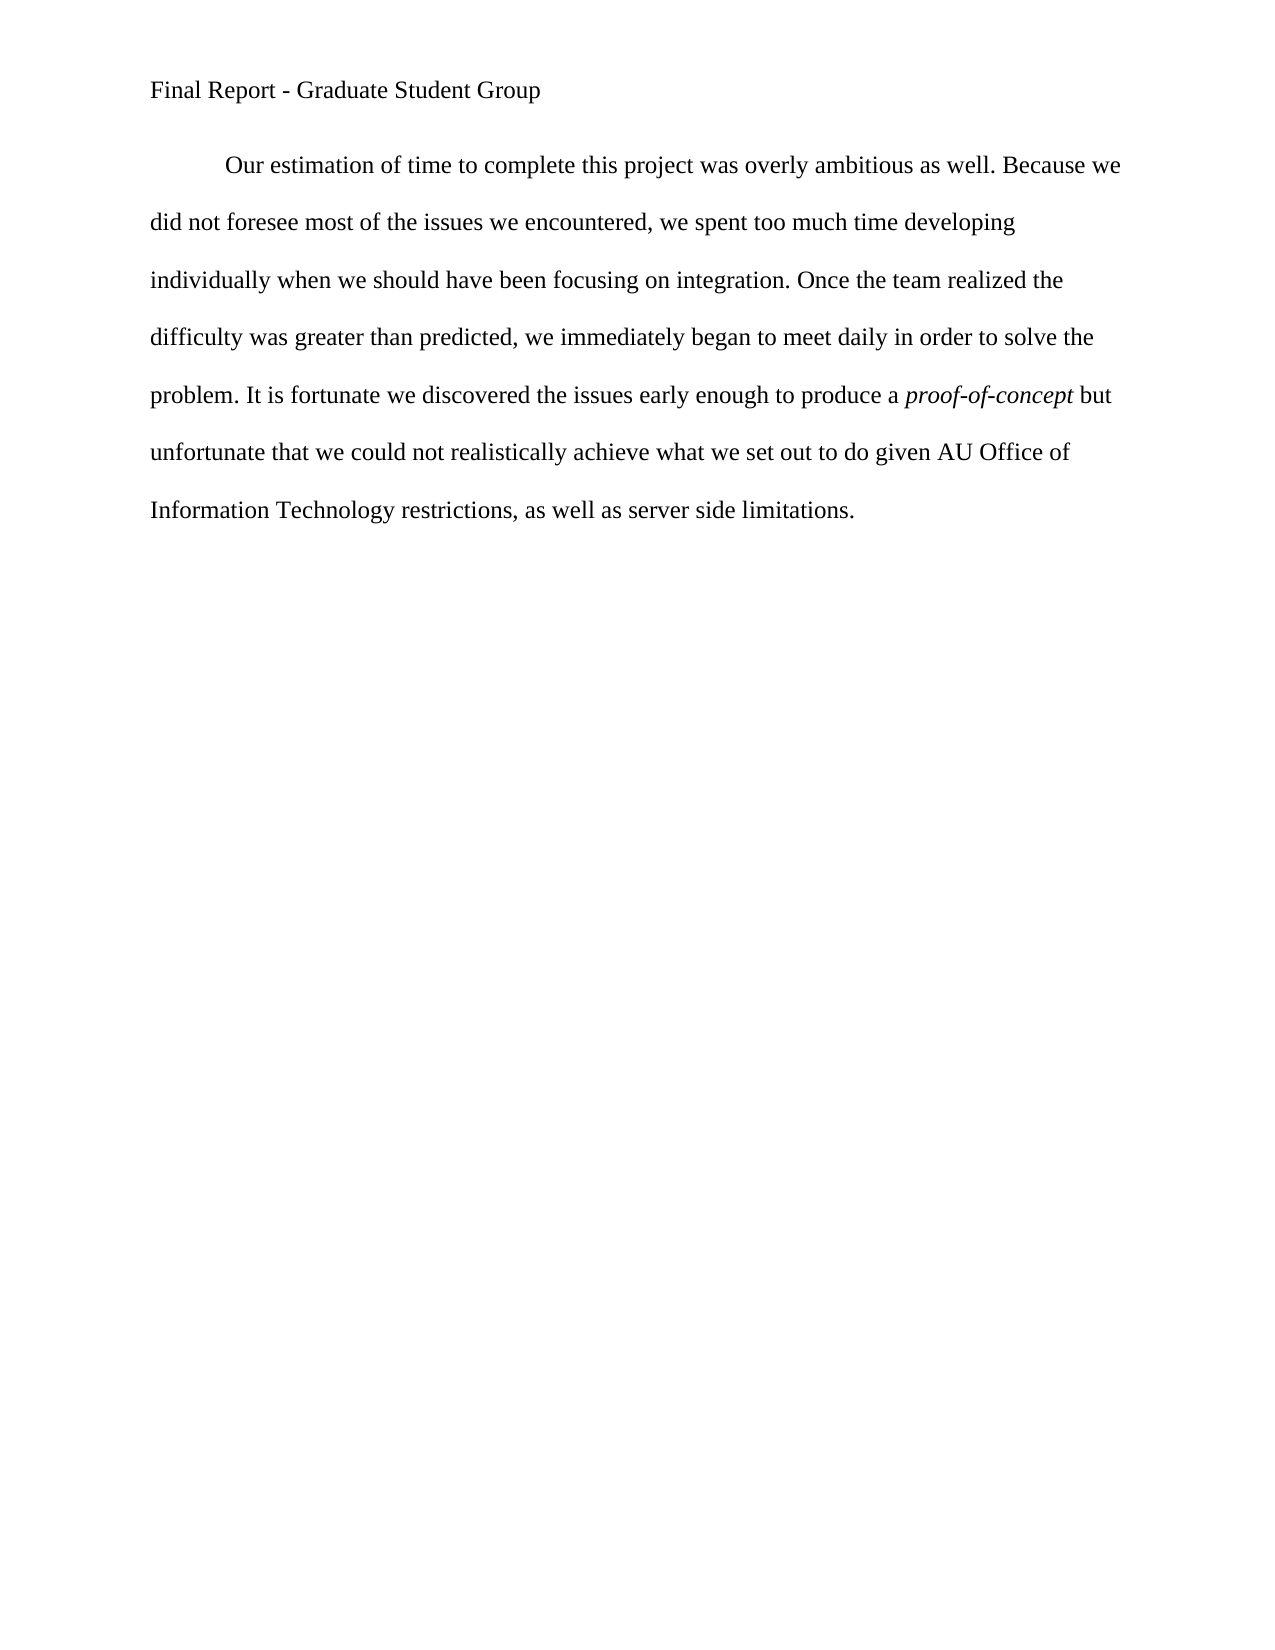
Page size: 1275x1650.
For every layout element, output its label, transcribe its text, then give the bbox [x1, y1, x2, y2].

text Our estimation of time to complete this project was overly ambitious as well. Because we did not foresee most of the issues we encountered, we spent too much time developing individually when we should have been focusing on integration. Once the team realized the difficulty was greater than predicted, we immediately began to meet daily in order to solve the problem. It is fortunate we discovered the issues early enough to produce a proof-of-concept but unfortunate that we could not realistically achieve what we set out to do given AU Office of Information Technology restrictions, as well as server side limitations. [150, 150, 1125, 524]
